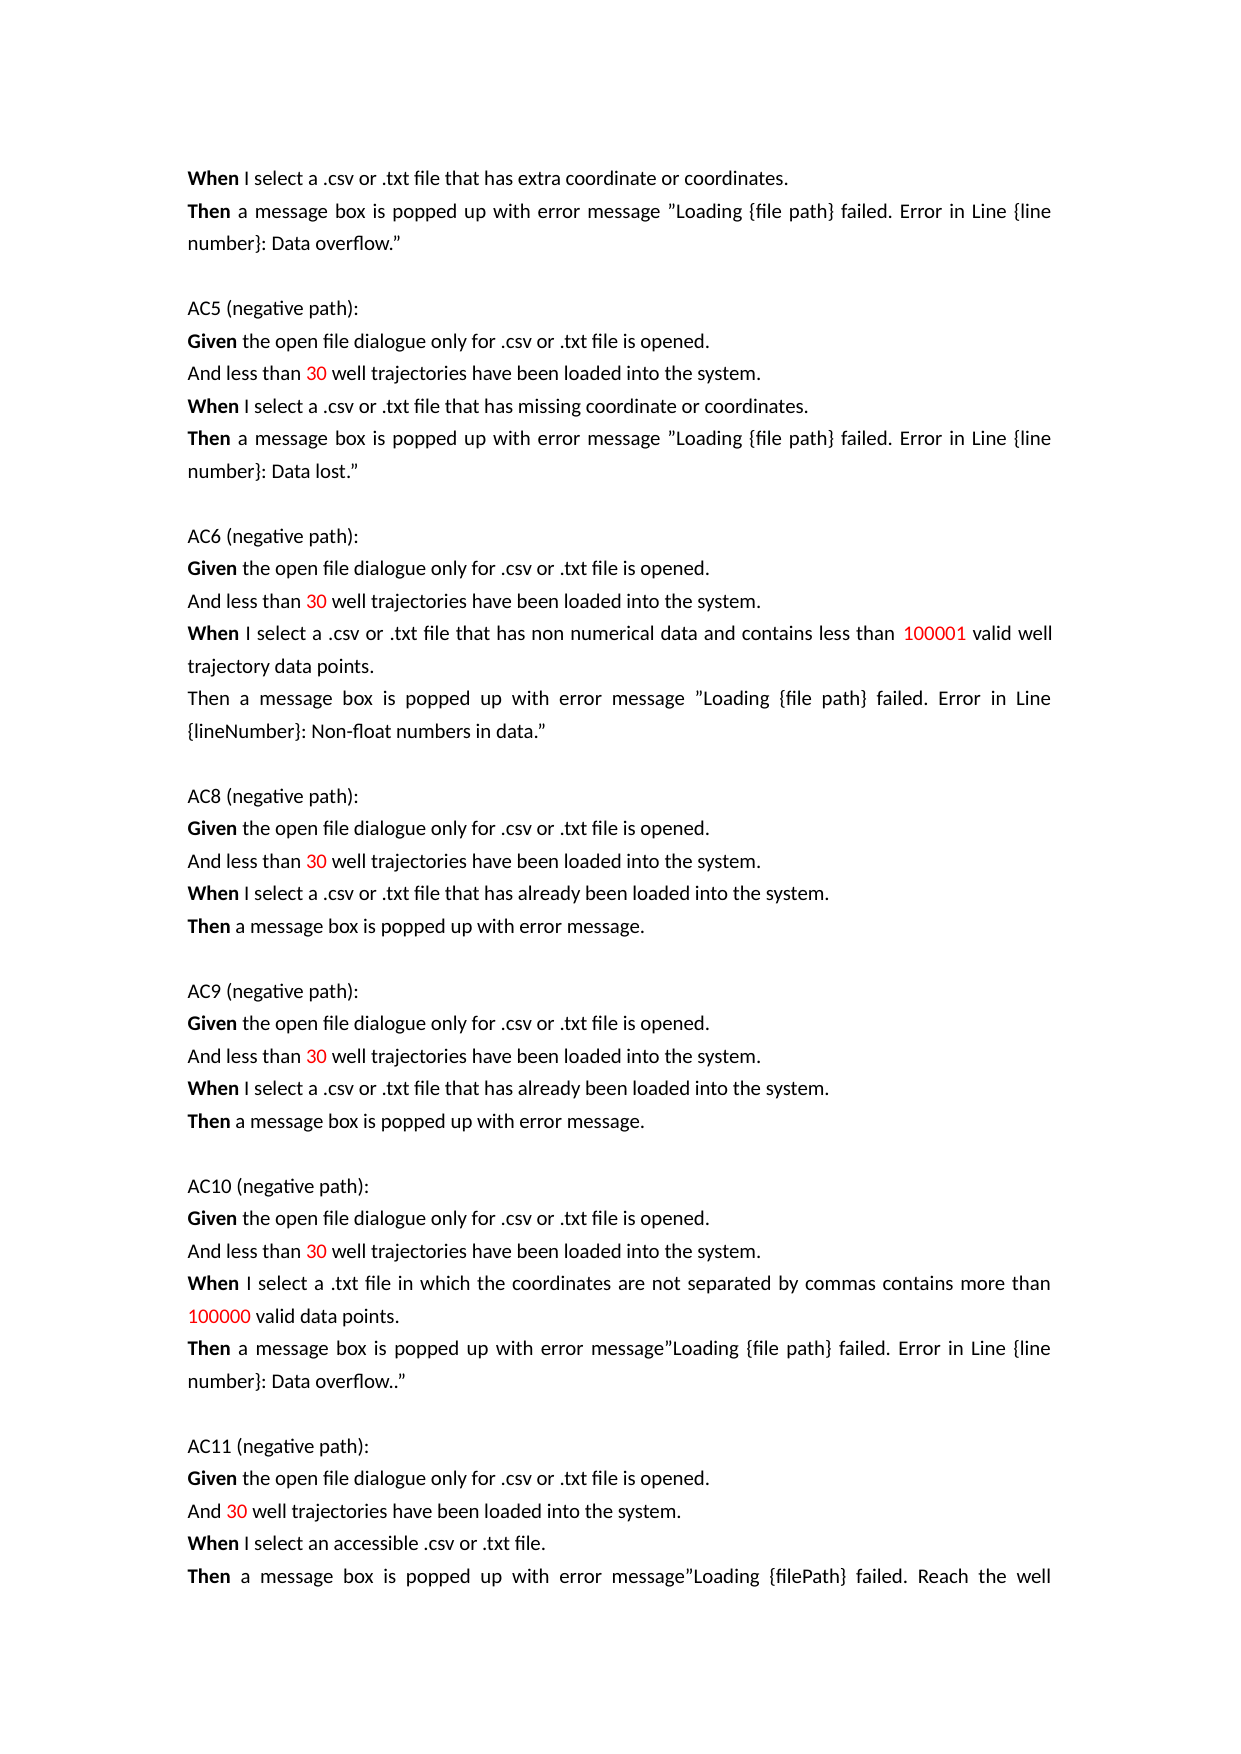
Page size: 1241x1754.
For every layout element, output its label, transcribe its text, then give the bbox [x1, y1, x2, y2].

text Given the open file dialogue only for .csv or .txt file is opened. [187, 1007, 1053, 1039]
text Then a message box is popped up with error message. [187, 1104, 1053, 1137]
text Given the open file dialogue only for .csv or .txt file is opened. [187, 1202, 1053, 1234]
text Given the open file dialogue only for .csv or .txt file is opened. [187, 324, 1053, 357]
text Given the open file dialogue only for .csv or .txt file is opened. [187, 1462, 1053, 1494]
text And less than 30 well trajectories have been loaded into the system. [187, 1234, 1053, 1267]
text AC9 (negative path): [187, 974, 1053, 1007]
text AC11 (negative path): [187, 1429, 1053, 1462]
text Then a message box is popped up with error message ”Loading {file path} failed. Error in Line {line number}: Data overflow.” [187, 194, 1053, 259]
text Given the open file dialogue only for .csv or .txt file is opened. [187, 812, 1053, 844]
text AC10 (negative path): [187, 1169, 1053, 1202]
text When I select a .txt file in which the coordinates are not separated by commas contains more than 100000 valid data points. [187, 1267, 1053, 1332]
text Given the open file dialogue only for .csv or .txt file is opened. [187, 552, 1053, 584]
text Then a message box is popped up with error message ”Loading {file path} failed. Error in Line {line number}: Data lost.” [187, 422, 1053, 487]
text When I select an accessible .csv or .txt file. [187, 1527, 1053, 1559]
text AC5 (negative path): [187, 292, 1053, 324]
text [187, 1559, 1053, 1592]
text And less than 30 well trajectories have been loaded into the system. [187, 357, 1053, 389]
text And 30 well trajectories have been loaded into the system. [187, 1494, 1053, 1527]
text AC6 (negative path): [187, 519, 1053, 552]
text When I select a .csv or .txt file that has extra coordinate or coordinates. [187, 162, 1053, 194]
text Then a message box is popped up with error message. [187, 909, 1053, 942]
text And less than 30 well trajectories have been loaded into the system. [187, 1039, 1053, 1072]
text When I select a .csv or .txt file that has missing coordinate or coordinates. [187, 389, 1053, 422]
text AC8 (negative path): [187, 779, 1053, 812]
text And less than 30 well trajectories have been loaded into the system. [187, 584, 1053, 617]
text Then a message box is popped up with error message ”Loading {file path} failed. Error in Line {lineNumber}: Non-float numbers in data.” [187, 682, 1053, 747]
text When I select a .csv or .txt file that has non numerical data and contains less than 100001 valid well trajectory data points. [187, 617, 1053, 682]
text Then a message box is popped up with error message”Loading {file path} failed. Error in Line {line number}: Data overflow..” [187, 1332, 1053, 1397]
text When I select a .csv or .txt file that has already been loaded into the system. [187, 877, 1053, 909]
text And less than 30 well trajectories have been loaded into the system. [187, 844, 1053, 877]
text When I select a .csv or .txt file that has already been loaded into the system. [187, 1072, 1053, 1104]
